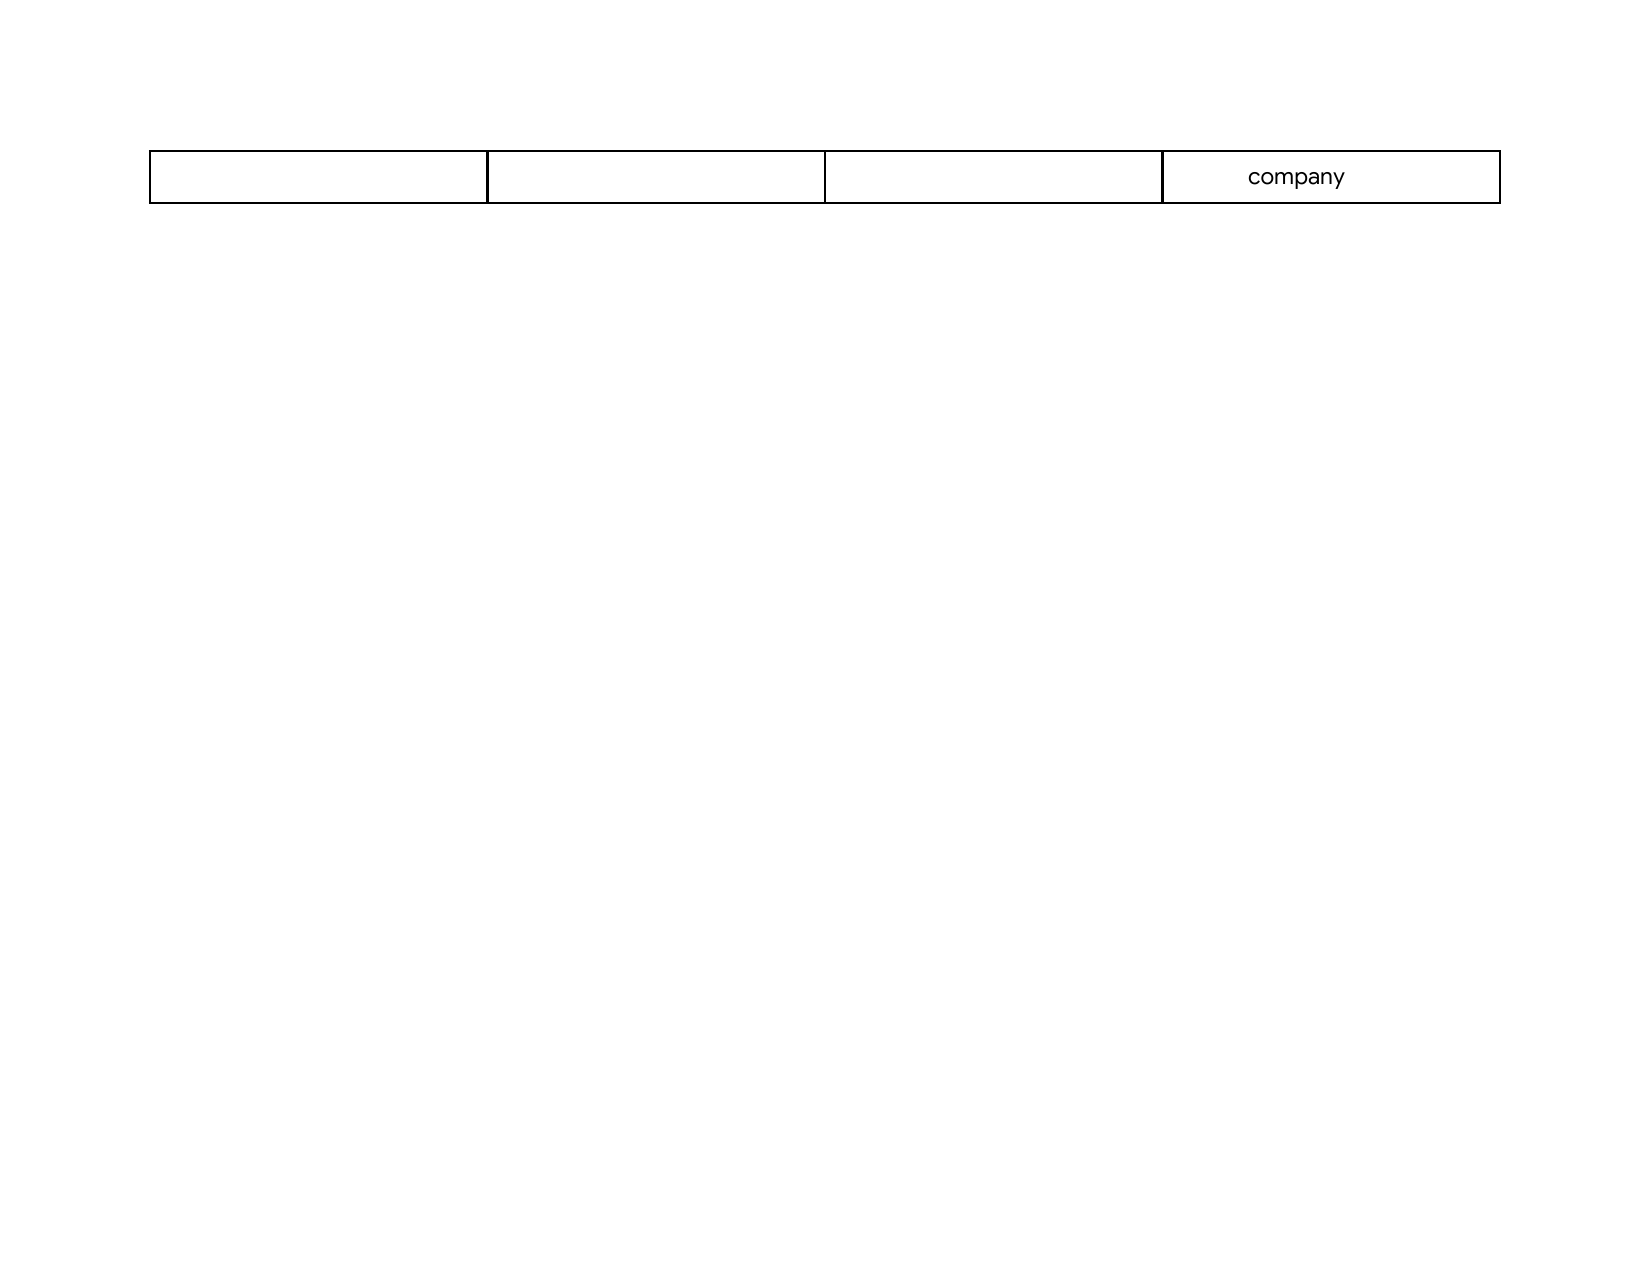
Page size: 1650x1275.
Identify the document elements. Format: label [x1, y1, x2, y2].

table_cell [151, 152, 486, 202]
table_cell [826, 152, 1161, 202]
table_cell [489, 152, 824, 202]
table_cell [1164, 152, 1499, 202]
